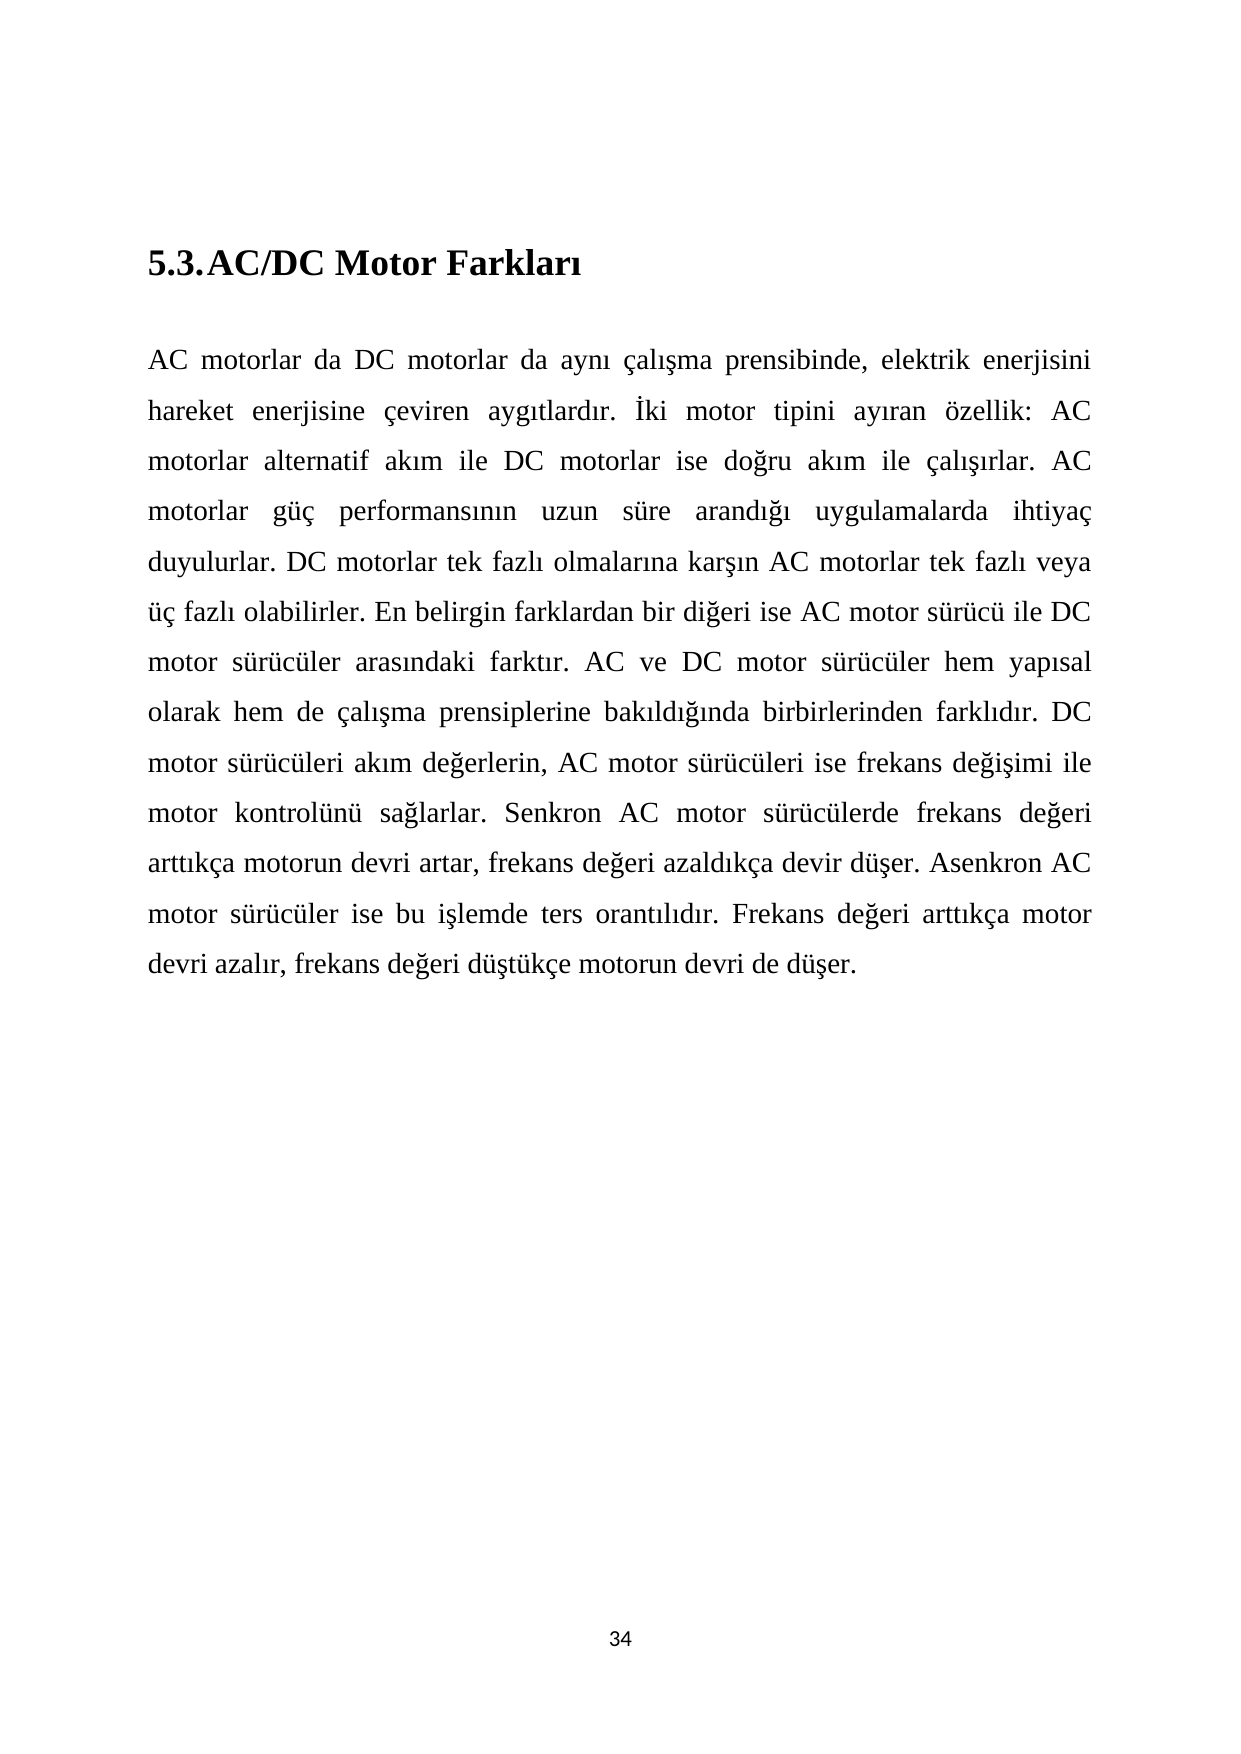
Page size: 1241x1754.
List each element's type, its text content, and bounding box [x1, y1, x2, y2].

text AC motorlar da DC motorlar da aynı çalışma prensibinde, elektrik enerjisini hareket enerjisine çeviren aygıtlardır. İki motor tipini ayıran özellik: AC motorlar alternatif akım ile DC motorlar ise doğru akım ile çalışırlar. AC motorlar güç performansının uzun süre arandığı uygulamalarda ihtiyaç duyulurlar. DC motorlar tek fazlı olmalarına karşın AC motorlar tek fazlı veya üç fazlı olabilirler. En belirgin farklardan bir diğeri ise AC motor sürücü ile DC motor sürücüler arasındaki farktır. AC ve DC motor sürücüler hem yapısal olarak hem de çalışma prensiplerine bakıldığında birbirlerinden farklıdır. DC motor sürücüleri akım değerlerin, AC motor sürücüleri ise frekans değişimi ile motor kontrolünü sağlarlar. Senkron AC motor sürücülerde frekans değeri arttıkça motorun devri artar, frekans değeri azaldıkça devir düşer. Asenkron AC motor sürücüler ise bu işlemde ters orantılıdır. Frekans değeri arttıkça motor devri azalır, frekans değeri düştükçe motorun devri de düşer. [148, 342, 1093, 980]
subtitle AC/DC Motor Farkları [148, 240, 1093, 283]
